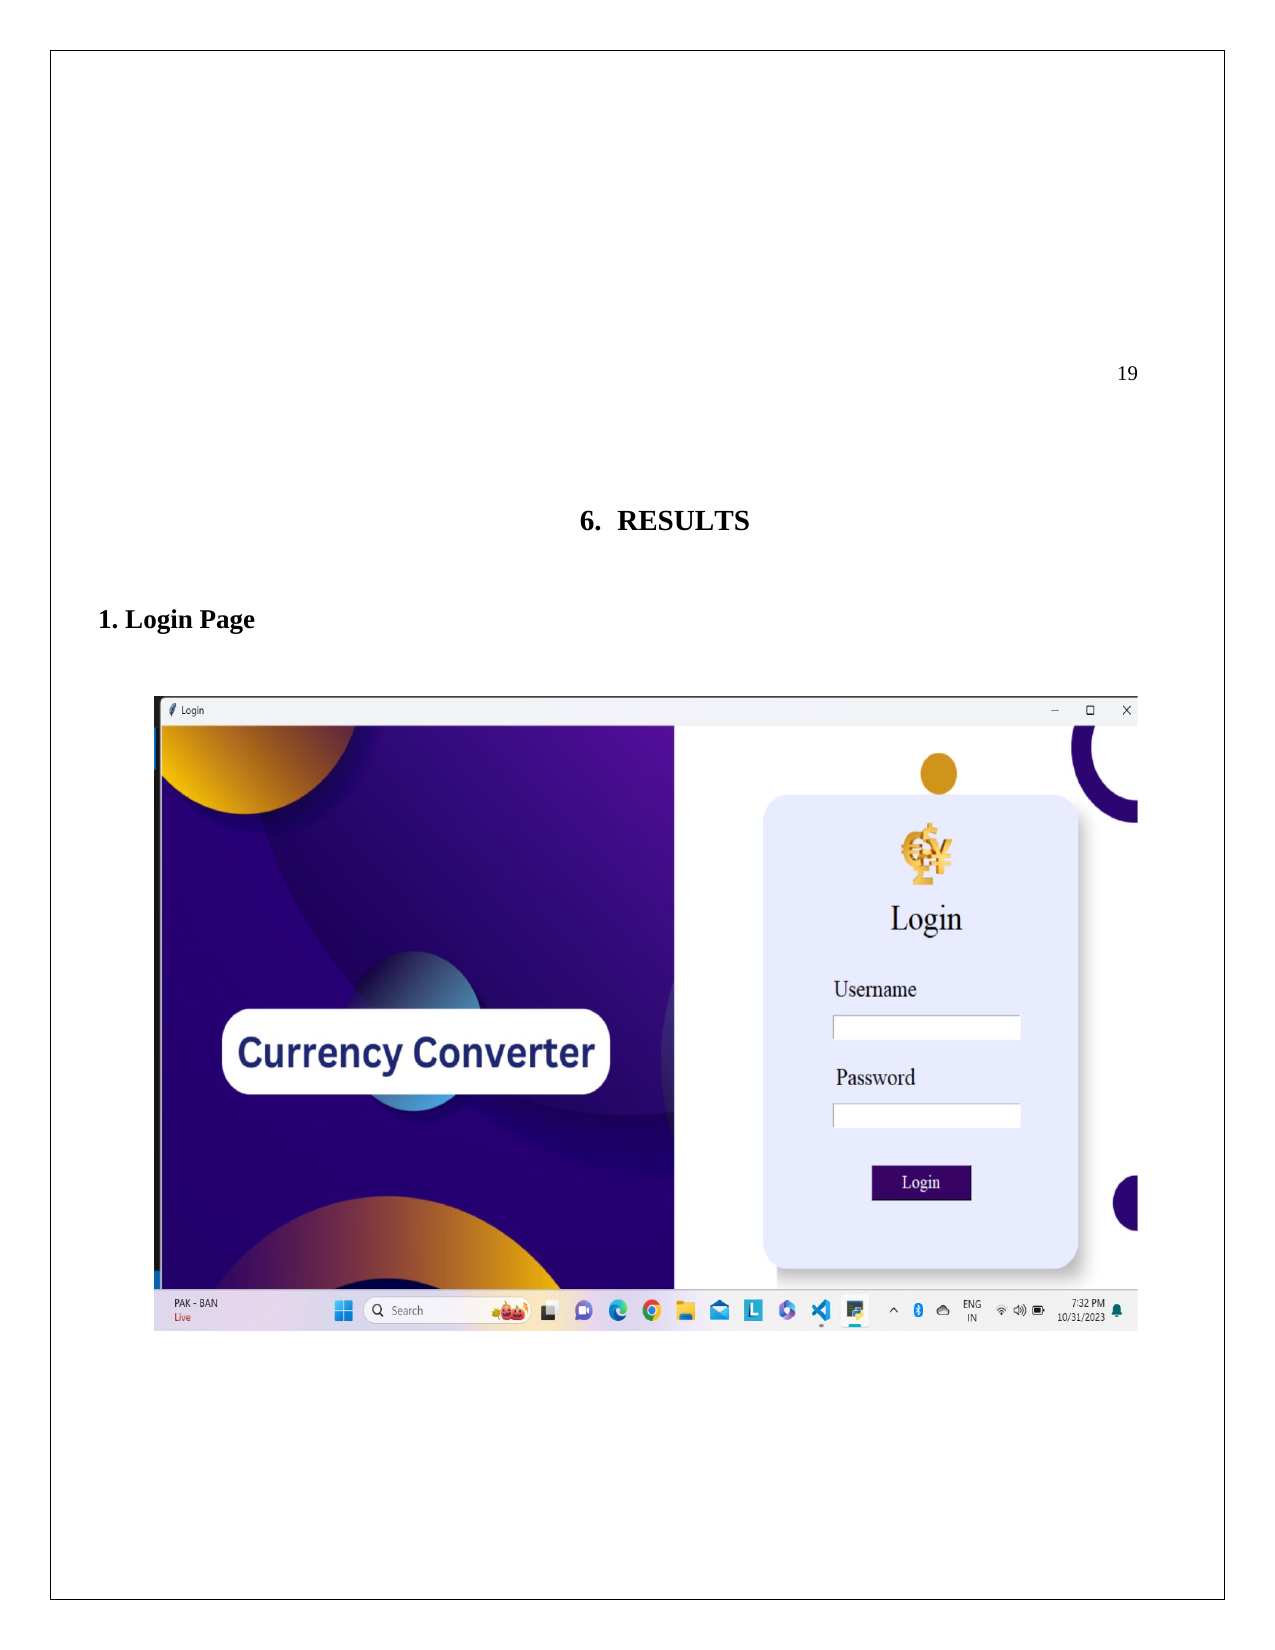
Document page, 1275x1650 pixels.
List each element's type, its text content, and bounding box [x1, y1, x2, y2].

text 19 [154, 361, 1138, 385]
list RESULTS [192, 503, 1138, 536]
picture [154, 696, 1138, 1331]
text 1. Login Page [98, 603, 1138, 634]
